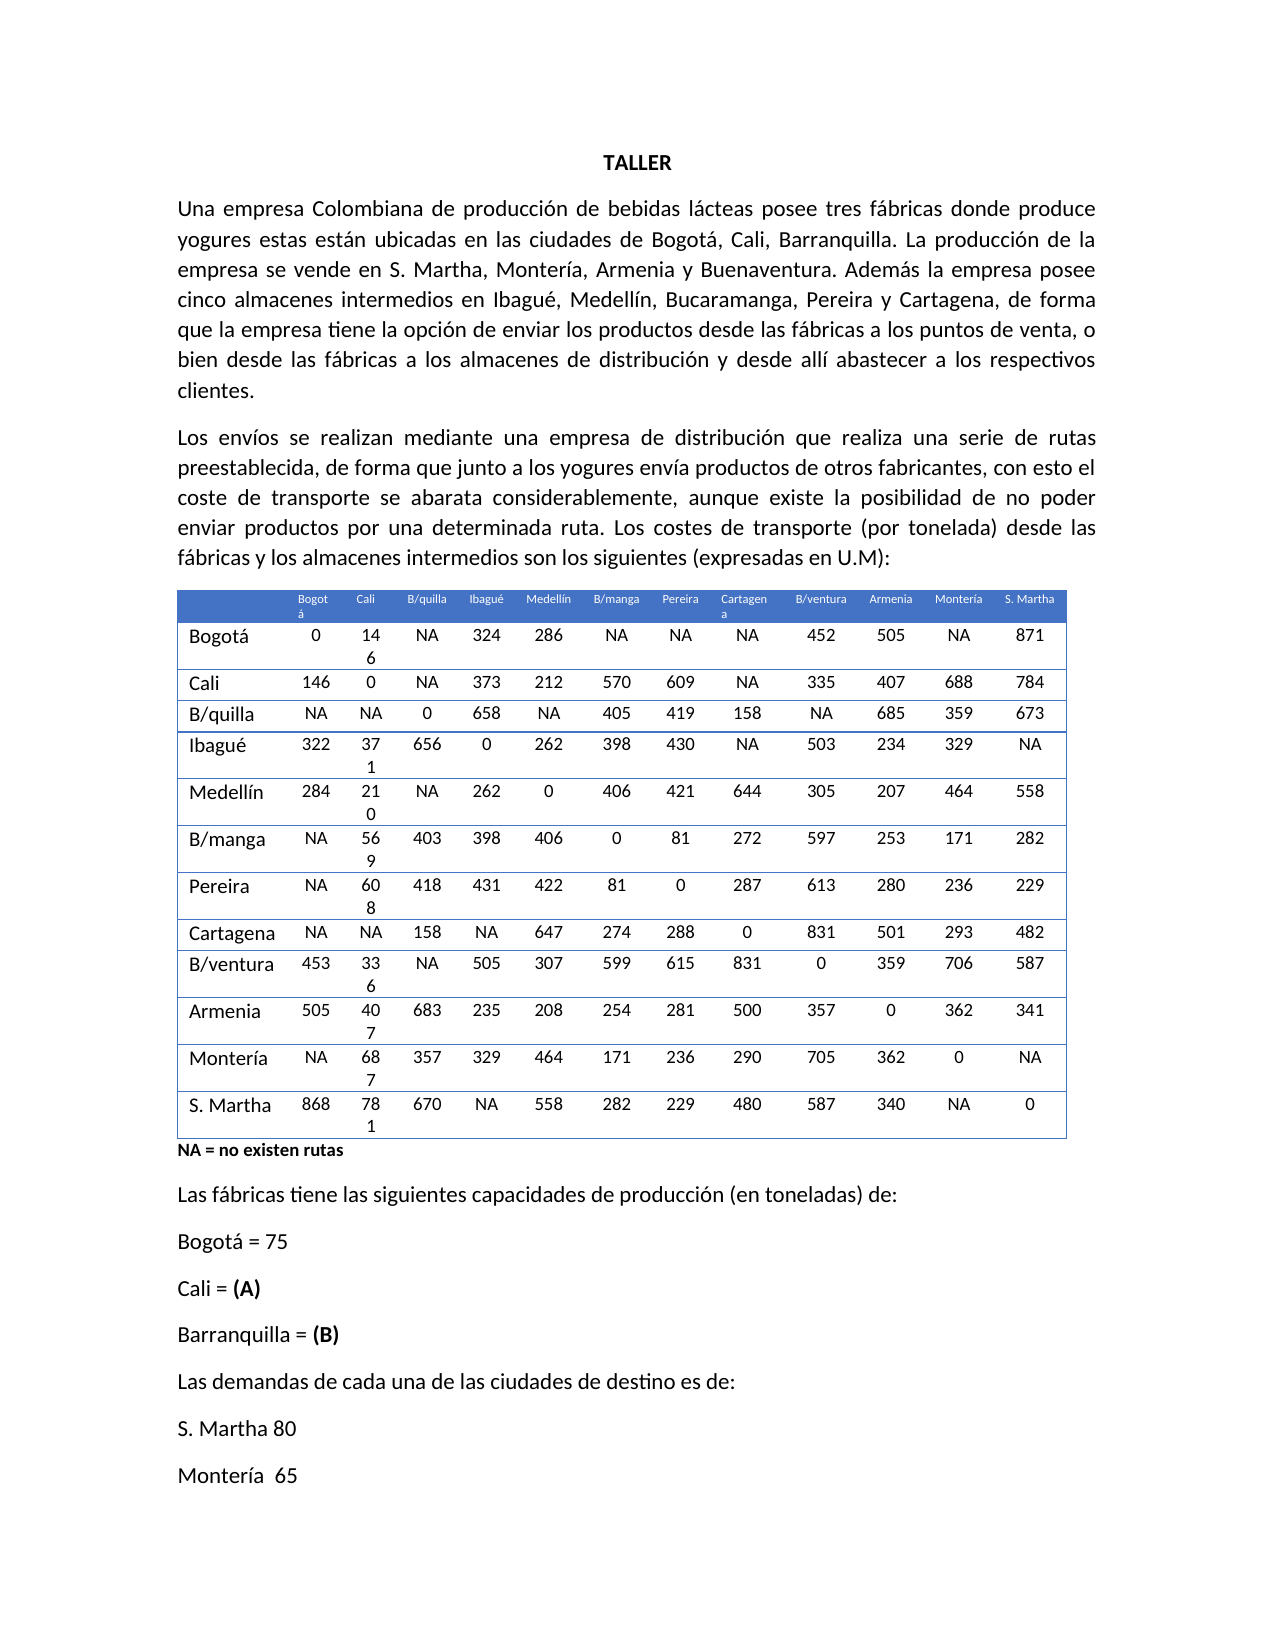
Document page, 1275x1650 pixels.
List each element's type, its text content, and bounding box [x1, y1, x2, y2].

table_cell 705 [784, 1045, 858, 1091]
table_cell 229 [994, 873, 1066, 919]
table_cell NA [651, 623, 710, 669]
text Cali = (A) [177, 1274, 1098, 1302]
table_cell 419 [651, 701, 710, 731]
table_cell B/ventura [178, 951, 287, 997]
table_header Bogotá [287, 591, 345, 622]
table_cell 146 [287, 670, 345, 700]
table_cell 407 [858, 670, 924, 700]
table_cell 452 [784, 623, 858, 669]
table_cell 706 [924, 951, 994, 997]
table_cell NA [396, 670, 458, 700]
table_cell 281 [651, 998, 710, 1044]
table_cell 288 [651, 920, 710, 950]
table_cell 587 [994, 951, 1066, 997]
table_header Ibagué [458, 591, 515, 622]
table_cell Pereira [178, 873, 287, 919]
table_cell NA [784, 701, 858, 731]
table_cell 212 [515, 670, 582, 700]
table_cell NA [924, 623, 994, 669]
table_cell NA [994, 733, 1066, 778]
table_cell NA [396, 779, 458, 825]
table_cell 329 [458, 1045, 515, 1091]
table_cell 503 [784, 733, 858, 778]
table_cell 207 [858, 779, 924, 825]
text Montería 65 [177, 1461, 1098, 1489]
table_cell 597 [784, 826, 858, 872]
table_cell NA [287, 1045, 345, 1091]
table_cell 210 [345, 779, 396, 825]
table_cell 287 [710, 873, 784, 919]
table_header Montería [924, 591, 994, 622]
table_header S. Martha [994, 591, 1066, 622]
text Barranquilla = (B) [177, 1321, 1098, 1349]
table_cell 658 [458, 701, 515, 731]
table_cell 262 [515, 733, 582, 778]
table_cell 405 [582, 701, 651, 731]
table_cell 81 [582, 873, 651, 919]
table_cell NA [345, 701, 396, 731]
table_cell NA [396, 951, 458, 997]
table_cell 464 [924, 779, 994, 825]
table_cell B/manga [178, 826, 287, 872]
text TALLER [177, 148, 1098, 176]
table_cell 357 [784, 998, 858, 1044]
table_header Pereira [651, 591, 710, 622]
table_cell 0 [858, 998, 924, 1044]
table_cell 362 [924, 998, 994, 1044]
table_header B/quilla [396, 591, 458, 622]
table_cell 673 [994, 701, 1066, 731]
table_cell 421 [651, 779, 710, 825]
table_cell NA [710, 733, 784, 778]
table_cell 262 [458, 779, 515, 825]
table_cell 587 [784, 1092, 858, 1138]
table_header B/ventura [784, 591, 858, 622]
table_cell 284 [287, 779, 345, 825]
table_cell 599 [582, 951, 651, 997]
table_cell 781 [345, 1092, 396, 1138]
table_cell 871 [994, 623, 1066, 669]
table_cell S. Martha [178, 1092, 287, 1138]
table_cell NA [924, 1092, 994, 1138]
table_cell 685 [858, 701, 924, 731]
table_cell Cali [178, 670, 287, 700]
table_cell 558 [515, 1092, 582, 1138]
table_cell 570 [582, 670, 651, 700]
table_cell 647 [515, 920, 582, 950]
table_cell 158 [710, 701, 784, 731]
table_cell NA [287, 873, 345, 919]
table_header [178, 591, 287, 622]
table_cell 482 [994, 920, 1066, 950]
table_cell NA [458, 1092, 515, 1138]
table_cell 569 [345, 826, 396, 872]
table_cell 0 [287, 623, 345, 669]
table_cell NA [287, 920, 345, 950]
table_cell 371 [345, 733, 396, 778]
table_cell 422 [515, 873, 582, 919]
table_cell 453 [287, 951, 345, 997]
table_cell 340 [858, 1092, 924, 1138]
table_cell Cartagena [178, 920, 287, 950]
table_cell Ibagué [178, 733, 287, 778]
table_cell 357 [396, 1045, 458, 1091]
table_cell 307 [515, 951, 582, 997]
table_cell 398 [458, 826, 515, 872]
table_cell NA [582, 623, 651, 669]
table_cell 670 [396, 1092, 458, 1138]
table_cell 687 [345, 1045, 396, 1091]
table_cell 430 [651, 733, 710, 778]
table_cell 341 [994, 998, 1066, 1044]
table_cell 0 [396, 701, 458, 731]
table_cell 293 [924, 920, 994, 950]
table_cell 234 [858, 733, 924, 778]
table_cell 501 [858, 920, 924, 950]
table_cell 0 [994, 1092, 1066, 1138]
table_cell Bogotá [178, 623, 287, 669]
table_header Cali [345, 591, 396, 622]
text Las fábricas tiene las siguientes capacidades de producción (en toneladas) de: [177, 1180, 1098, 1208]
table_cell 336 [345, 951, 396, 997]
text Los envíos se realizan mediante una empresa de distribución que realiza una serie de rutas preestablecida, de forma que junto a los yogures envía productos de otros fabricantes, con esto el coste de transporte se abarata considerablemente, aunque existe la posibilidad de no poder enviar productos por una determinada ruta. Los costes de transporte (por tonelada) desde las fábricas y los almacenes intermedios son los siguientes (expresadas en U.M): [177, 423, 1098, 571]
table_header B/manga [582, 591, 651, 622]
table_cell 158 [396, 920, 458, 950]
table_cell 236 [924, 873, 994, 919]
table_cell 229 [651, 1092, 710, 1138]
table_cell 558 [994, 779, 1066, 825]
table_cell 171 [924, 826, 994, 872]
table_cell 406 [515, 826, 582, 872]
table_cell NA [287, 826, 345, 872]
table_cell NA [710, 670, 784, 700]
table_cell 480 [710, 1092, 784, 1138]
table_cell 615 [651, 951, 710, 997]
table_cell 282 [994, 826, 1066, 872]
table_cell 683 [396, 998, 458, 1044]
table_header Armenia [858, 591, 924, 622]
table_cell NA [994, 1045, 1066, 1091]
table_cell 236 [651, 1045, 710, 1091]
table_cell 500 [710, 998, 784, 1044]
table_cell NA [710, 623, 784, 669]
text NA = no existen rutas [177, 1139, 1098, 1162]
table_cell Montería [178, 1045, 287, 1091]
table_cell 280 [858, 873, 924, 919]
table_cell 613 [784, 873, 858, 919]
table_cell 784 [994, 670, 1066, 700]
table_cell 305 [784, 779, 858, 825]
table_cell 398 [582, 733, 651, 778]
table_cell 831 [710, 951, 784, 997]
table_cell 146 [345, 623, 396, 669]
table_cell 418 [396, 873, 458, 919]
table_cell 274 [582, 920, 651, 950]
table_cell 272 [710, 826, 784, 872]
table_cell 235 [458, 998, 515, 1044]
text S. Martha 80 [177, 1414, 1098, 1442]
table_cell 359 [858, 951, 924, 997]
table_cell 324 [458, 623, 515, 669]
table_cell 656 [396, 733, 458, 778]
table_cell 688 [924, 670, 994, 700]
table_header Medellín [515, 591, 582, 622]
table_cell 0 [345, 670, 396, 700]
table_cell 505 [858, 623, 924, 669]
table_cell NA [515, 701, 582, 731]
table_cell 0 [710, 920, 784, 950]
table_cell NA [287, 701, 345, 731]
table_cell 407 [345, 998, 396, 1044]
table_cell 0 [784, 951, 858, 997]
table_cell 0 [924, 1045, 994, 1091]
text Bogotá = 75 [177, 1227, 1098, 1255]
table_cell 608 [345, 873, 396, 919]
table_cell 644 [710, 779, 784, 825]
table_cell 406 [582, 779, 651, 825]
table_cell 0 [515, 779, 582, 825]
table_cell 329 [924, 733, 994, 778]
table_cell 208 [515, 998, 582, 1044]
table_cell Armenia [178, 998, 287, 1044]
table_cell 0 [651, 873, 710, 919]
table_cell 171 [582, 1045, 651, 1091]
table_cell NA [396, 623, 458, 669]
table_header Cartagena [710, 591, 784, 622]
table_cell 81 [651, 826, 710, 872]
table_cell 322 [287, 733, 345, 778]
table_cell 335 [784, 670, 858, 700]
table_cell 831 [784, 920, 858, 950]
table_cell 290 [710, 1045, 784, 1091]
table_cell Medellín [178, 779, 287, 825]
table_cell 359 [924, 701, 994, 731]
text Las demandas de cada una de las ciudades de destino es de: [177, 1367, 1098, 1396]
table_cell 0 [458, 733, 515, 778]
table_cell 373 [458, 670, 515, 700]
table_cell 254 [582, 998, 651, 1044]
table_cell NA [458, 920, 515, 950]
table_cell 609 [651, 670, 710, 700]
table_cell 362 [858, 1045, 924, 1091]
table_cell 403 [396, 826, 458, 872]
table_cell B/quilla [178, 701, 287, 731]
table_cell 868 [287, 1092, 345, 1138]
table_cell 464 [515, 1045, 582, 1091]
table_cell 0 [582, 826, 651, 872]
table_cell 282 [582, 1092, 651, 1138]
table_cell NA [345, 920, 396, 950]
table_cell 505 [287, 998, 345, 1044]
table_cell 253 [858, 826, 924, 872]
table_cell 431 [458, 873, 515, 919]
table_cell 286 [515, 623, 582, 669]
table_cell 505 [458, 951, 515, 997]
text Una empresa Colombiana de producción de bebidas lácteas posee tres fábricas donde produce yogures estas están ubicadas en las ciudades de Bogotá, Cali, Barranquilla. La producción de la empresa se vende en S. Martha, Montería, Armenia y Buenaventura. Además la empresa posee cinco almacenes intermedios en Ibagué, Medellín, Bucaramanga, Pereira y Cartagena, de forma que la empresa tiene la opción de enviar los productos desde las fábricas a los puntos de venta, o bien desde las fábricas a los almacenes de distribución y desde allí abastecer a los respectivos clientes. [177, 194, 1098, 404]
